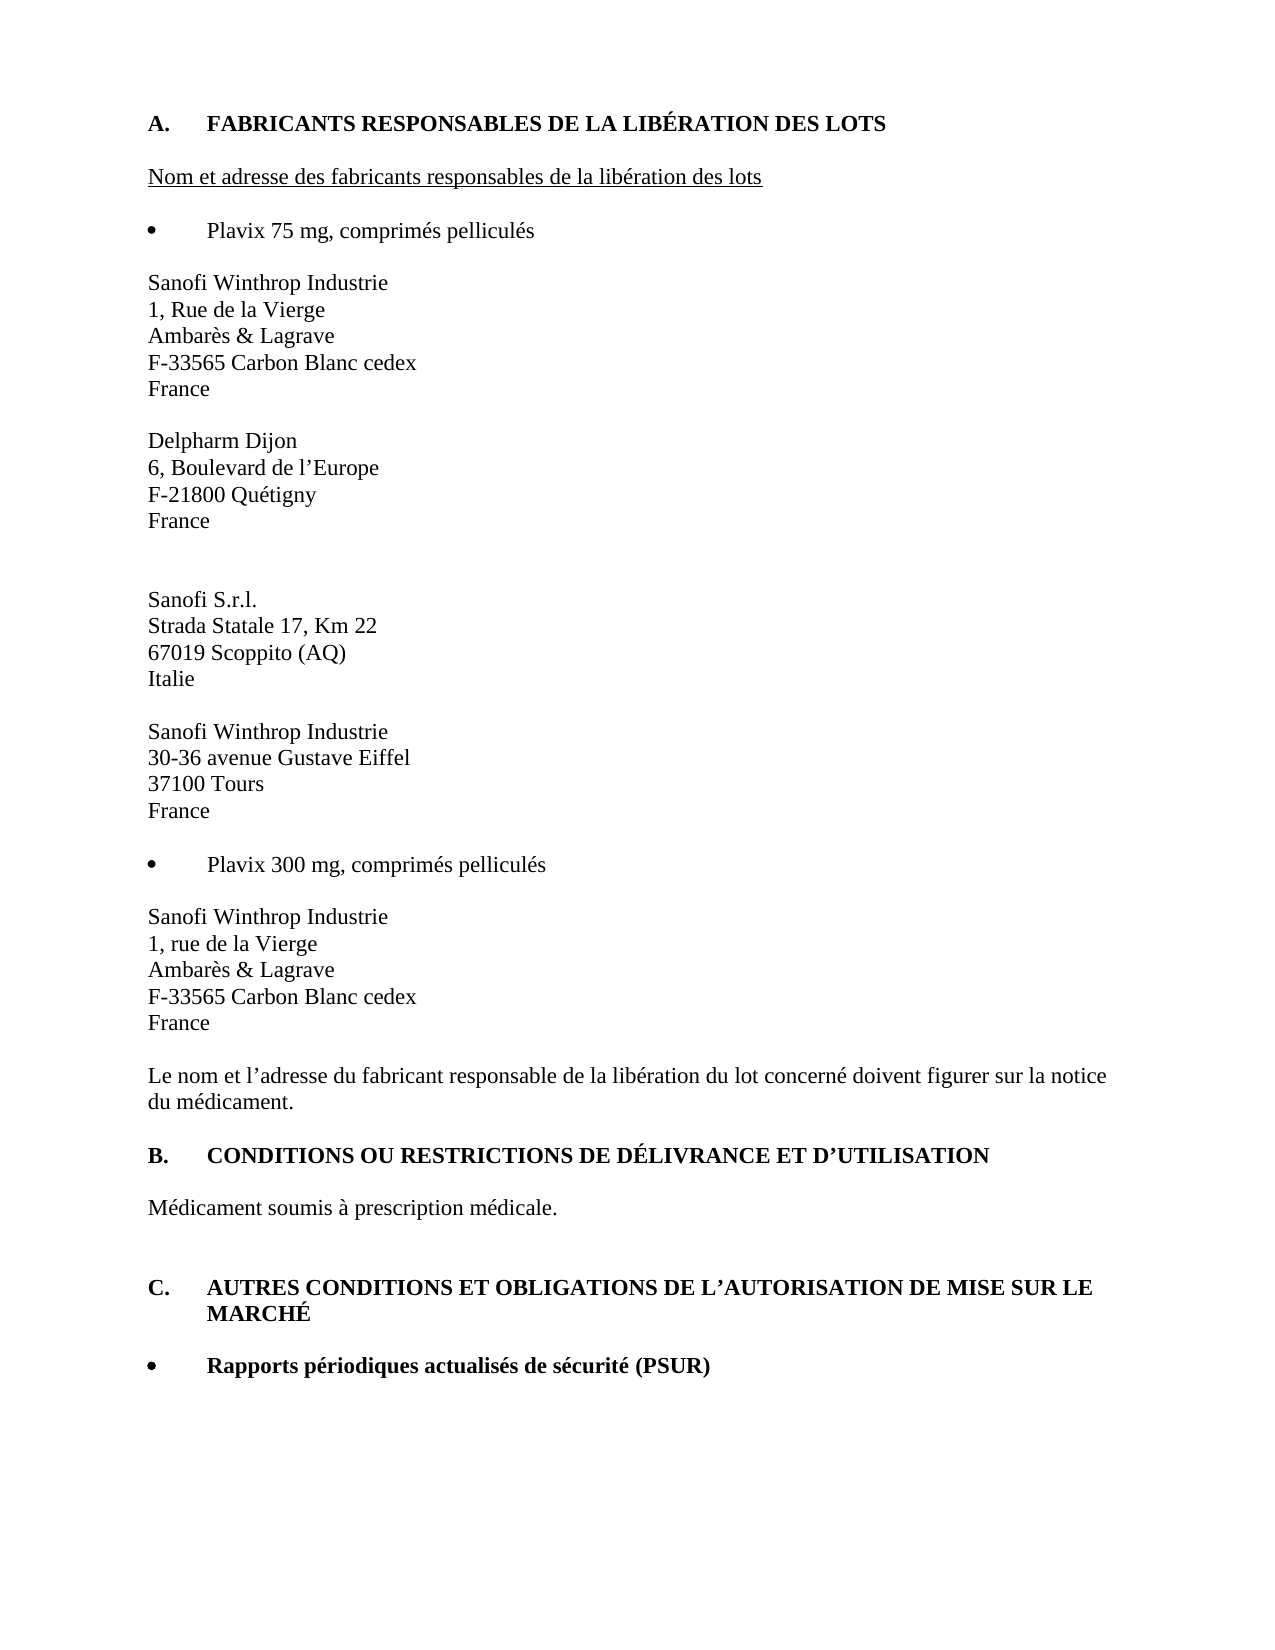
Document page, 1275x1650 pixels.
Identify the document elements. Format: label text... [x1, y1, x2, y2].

subtitle FABRICANTS RESPONSABLES DE LA LIBÉRATION DES LOTS [148, 110, 1150, 137]
list Plavix 300 mg, comprimés pelliculés Sanofi Winthrop Industrie [148, 825, 548, 929]
subtitle CONDITIONS OU RESTRICTIONS DE DÉLIVRANCE ET D’UTILISATION [148, 1142, 1150, 1168]
text 1, rue de la Vierge Ambarès & Lagrave [148, 930, 337, 983]
text Le nom et l’adresse du fabricant responsable de la libération du lot concerné doivent figurer sur la notice du médicament. [148, 1062, 1110, 1115]
list Plavix 75 mg, comprimés pelliculés Sanofi Winthrop Industrie [148, 191, 536, 296]
text 67019 Scoppito (AQ) Italie [148, 639, 348, 691]
text France [148, 797, 1150, 823]
text Médicament soumis à prescription médicale. [148, 1194, 1150, 1220]
text 6, Boulevard de l’Europe F-21800 Quétigny France [148, 454, 380, 533]
text Nom et adresse des fabricants responsables de la libération des lots [148, 163, 1150, 189]
text F-33565 Carbon Blanc cedex France [148, 349, 419, 402]
text 1, Rue de la Vierge Ambarès & Lagrave [148, 296, 337, 349]
subtitle AUTRES CONDITIONS ET OBLIGATIONS DE L’AUTORISATION DE MISE SUR LE MARCHÉ [148, 1274, 1094, 1326]
list Rapports périodiques actualisés de sécurité (PSUR) [147, 1353, 1150, 1379]
text Sanofi Winthrop Industrie 30-36 avenue Gustave Eiffel 37100 Tours [148, 718, 411, 797]
text Strada Statale 17, Km 22 [148, 612, 1150, 639]
text Sanofi S.r.l. [148, 586, 1150, 612]
text Delpharm Dijon [148, 428, 1150, 454]
text F-33565 Carbon Blanc cedex France [148, 983, 419, 1036]
